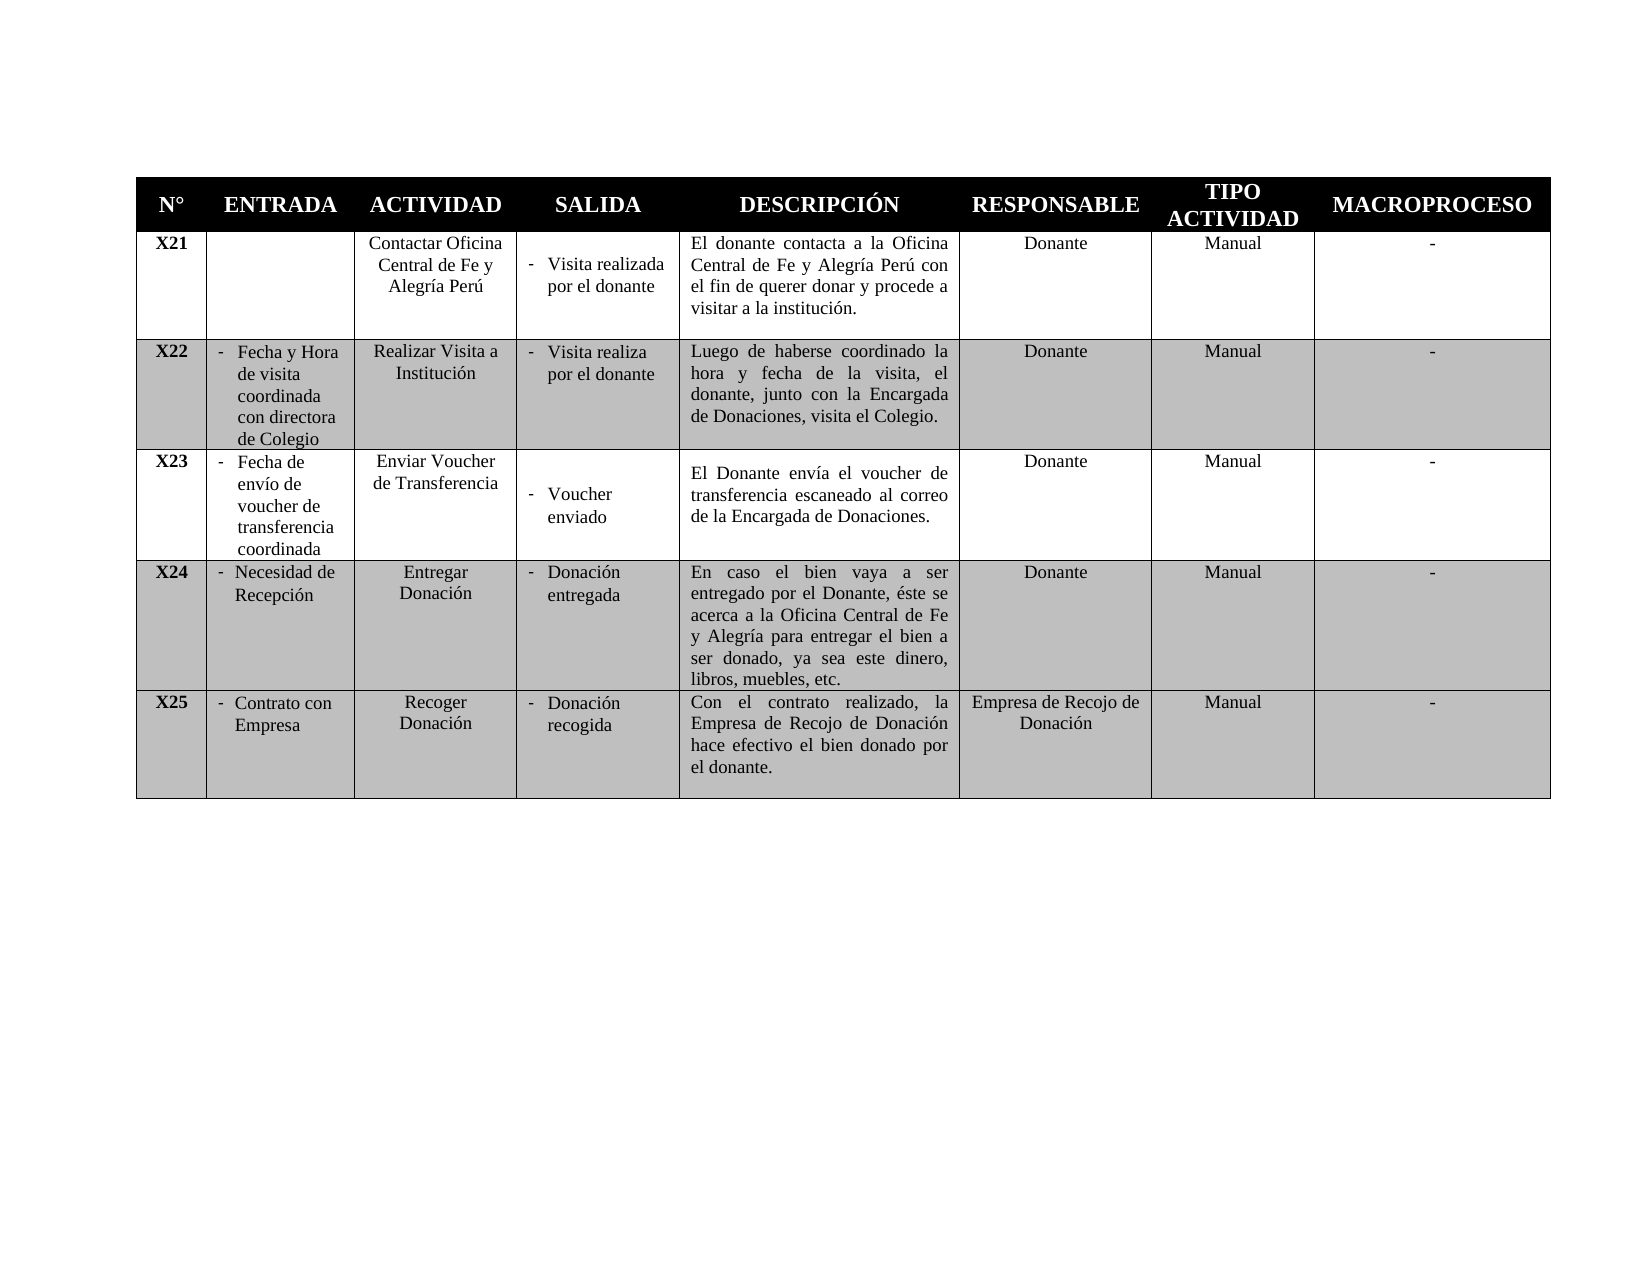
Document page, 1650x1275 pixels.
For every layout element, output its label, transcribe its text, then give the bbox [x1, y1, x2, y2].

table_cell Donante [960, 340, 1151, 449]
table_cell X21 [137, 232, 206, 339]
table_cell Donante [960, 232, 1151, 339]
table_cell Enviar Voucher de Transferencia [355, 450, 516, 559]
table_cell En caso el bien vaya a ser entregado por el Donante, éste se acerca a la Oficina Central de Fe y Alegría para entregar el bien a ser donado, ya sea este dinero, libros, muebles, etc. [680, 561, 959, 690]
table_cell Contactar Oficina Central de Fe y Alegría Perú [355, 232, 516, 339]
table_header TIPO ACTIVIDAD [1152, 178, 1314, 231]
table_cell Voucher enviado [517, 450, 679, 559]
table_cell Con el contrato realizado, la Empresa de Recojo de Donación hace efectivo el bien donado por el donante. [680, 691, 959, 798]
table_cell Necesidad de Recepción [207, 561, 354, 690]
table_header ENTRADA [207, 178, 354, 231]
table_cell El Donante envía el voucher de transferencia escaneado al correo de la Encargada de Donaciones. [680, 450, 959, 559]
table_cell El donante contacta a la Oficina Central de Fe y Alegría Perú con el fin de querer donar y procede a visitar a la institución. [680, 232, 959, 339]
table_cell - [1315, 450, 1550, 559]
table_cell Manual [1152, 561, 1314, 690]
table_cell Luego de haberse coordinado la hora y fecha de la visita, el donante, junto con la Encargada de Donaciones, visita el Colegio. [680, 340, 959, 449]
table_cell X22 [137, 340, 206, 449]
table_cell - [1315, 340, 1550, 449]
table_cell - [1315, 561, 1550, 690]
table_cell Fecha de envío de voucher de transferencia coordinada [207, 450, 354, 559]
table_cell Recoger Donación [355, 691, 516, 798]
table_cell Donante [960, 561, 1151, 690]
table_header N° [137, 178, 206, 231]
table_cell Manual [1152, 232, 1314, 339]
table_cell Donación recogida [517, 691, 679, 798]
table_cell Visita realiza por el donante [517, 340, 679, 449]
table_cell Donación entregada [517, 561, 679, 690]
table_cell Entregar Donación [355, 561, 516, 690]
table_cell Visita realizada por el donante [517, 232, 679, 339]
table_cell Donante [960, 450, 1151, 559]
table_cell X24 [137, 561, 206, 690]
table_cell X25 [137, 691, 206, 798]
table_cell Manual [1152, 340, 1314, 449]
table_cell [207, 232, 354, 339]
table_header SALIDA [517, 178, 679, 231]
table_cell - [1315, 232, 1550, 339]
table_cell Empresa de Recojo de Donación [960, 691, 1151, 798]
table_cell X23 [137, 450, 206, 559]
table_header ACTIVIDAD [355, 178, 516, 231]
table_cell Fecha y Hora de visita coordinada con directora de Colegio [207, 340, 354, 449]
table_header MACROPROCESO [1315, 178, 1550, 231]
table_cell Contrato con Empresa [207, 691, 354, 798]
table_header DESCRIPCIÓN [680, 178, 959, 231]
table_cell Manual [1152, 691, 1314, 798]
table_cell - [1315, 691, 1550, 798]
table_header RESPONSABLE [960, 178, 1151, 231]
table_cell Manual [1152, 450, 1314, 559]
table_cell Realizar Visita a Institución [355, 340, 516, 449]
